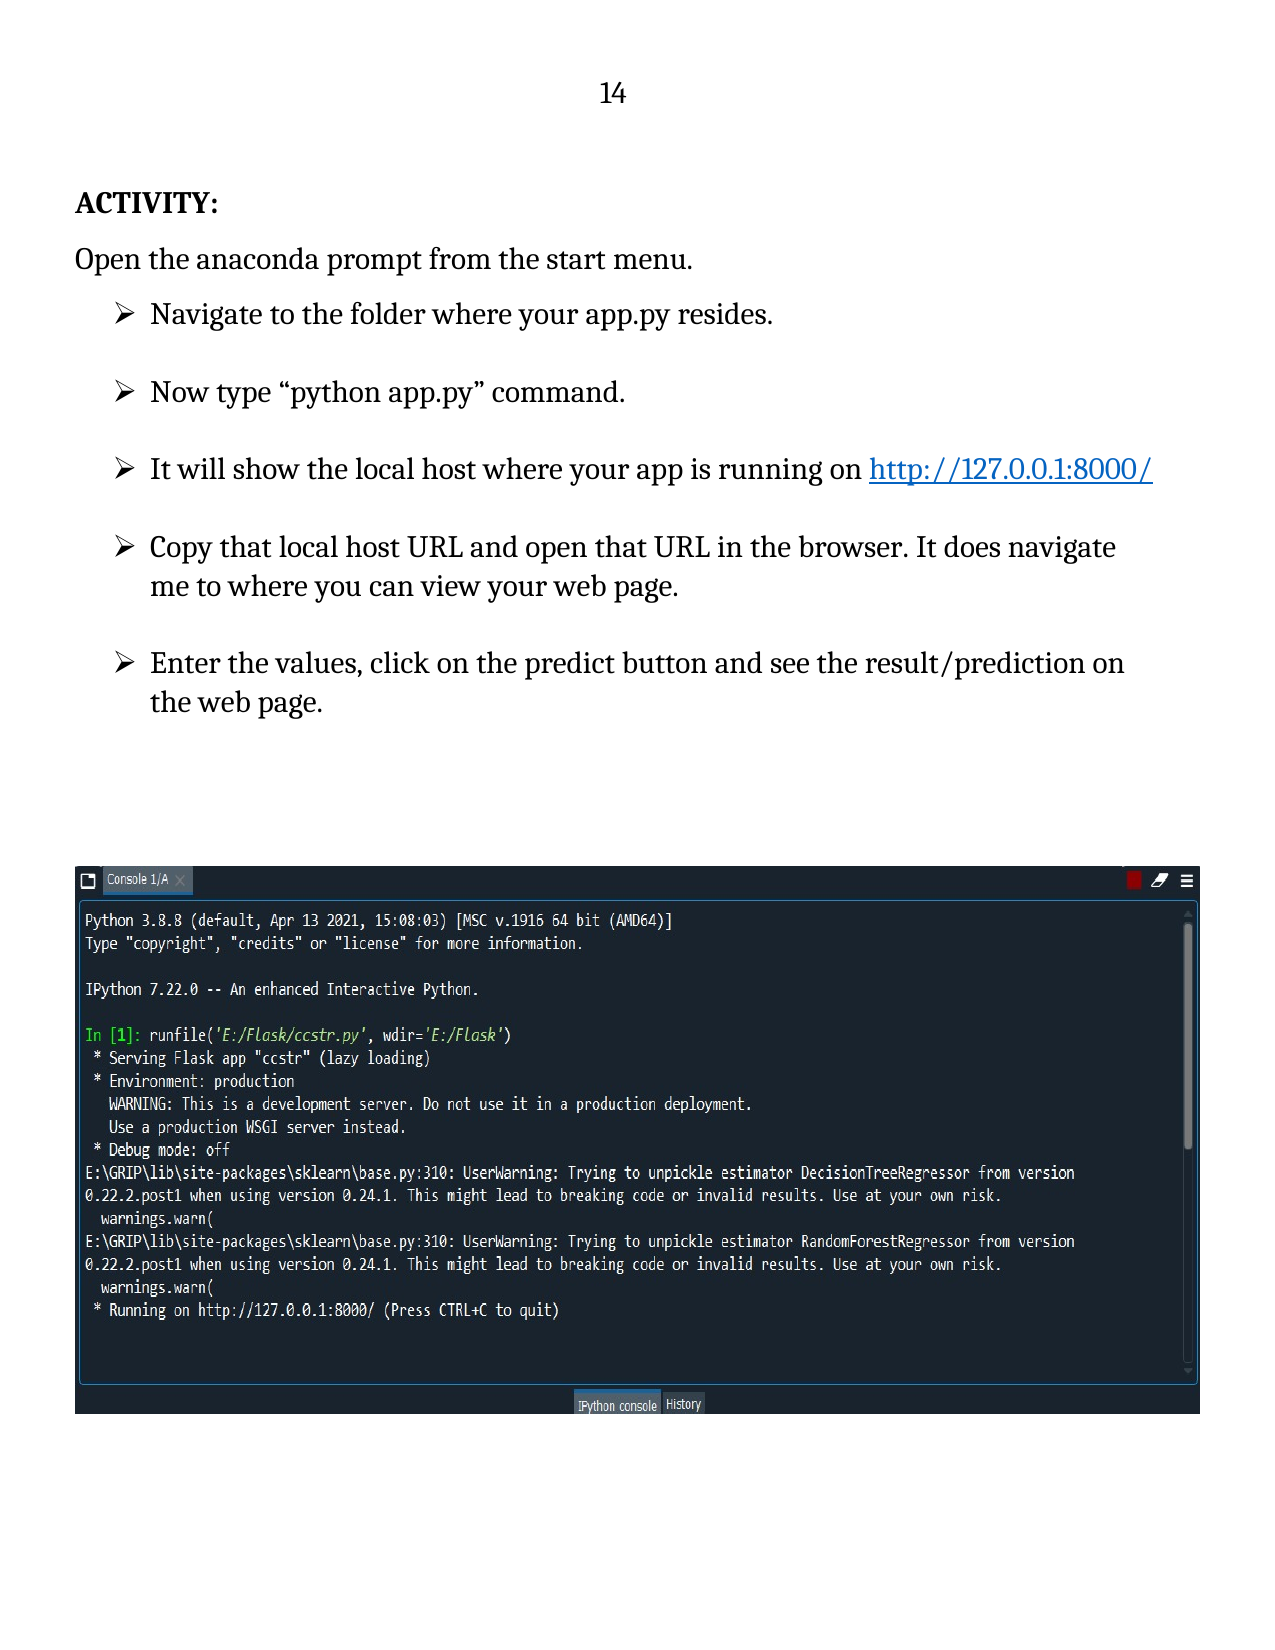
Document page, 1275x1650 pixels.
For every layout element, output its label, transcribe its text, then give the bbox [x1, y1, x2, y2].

list Copy that local host URL and open that URL in the browser. It does navigate me to where you can view your web page. [112, 529, 1200, 604]
text 14 [600, 75, 1200, 111]
list Enter the values, click on the predict button and see the result/prediction on the web page. [112, 645, 1200, 720]
list Navigate to the folder where your app.py resides. [112, 297, 1200, 333]
text ACTIVITY: [75, 186, 1200, 222]
picture [75, 866, 1200, 1414]
list It will show the local host where your app is running on http://127.0.0.1:8000/ [112, 452, 1200, 488]
text Open the anaconda prompt from the start menu. [75, 241, 1200, 277]
list Now type “python app.py” command. [112, 374, 1200, 410]
